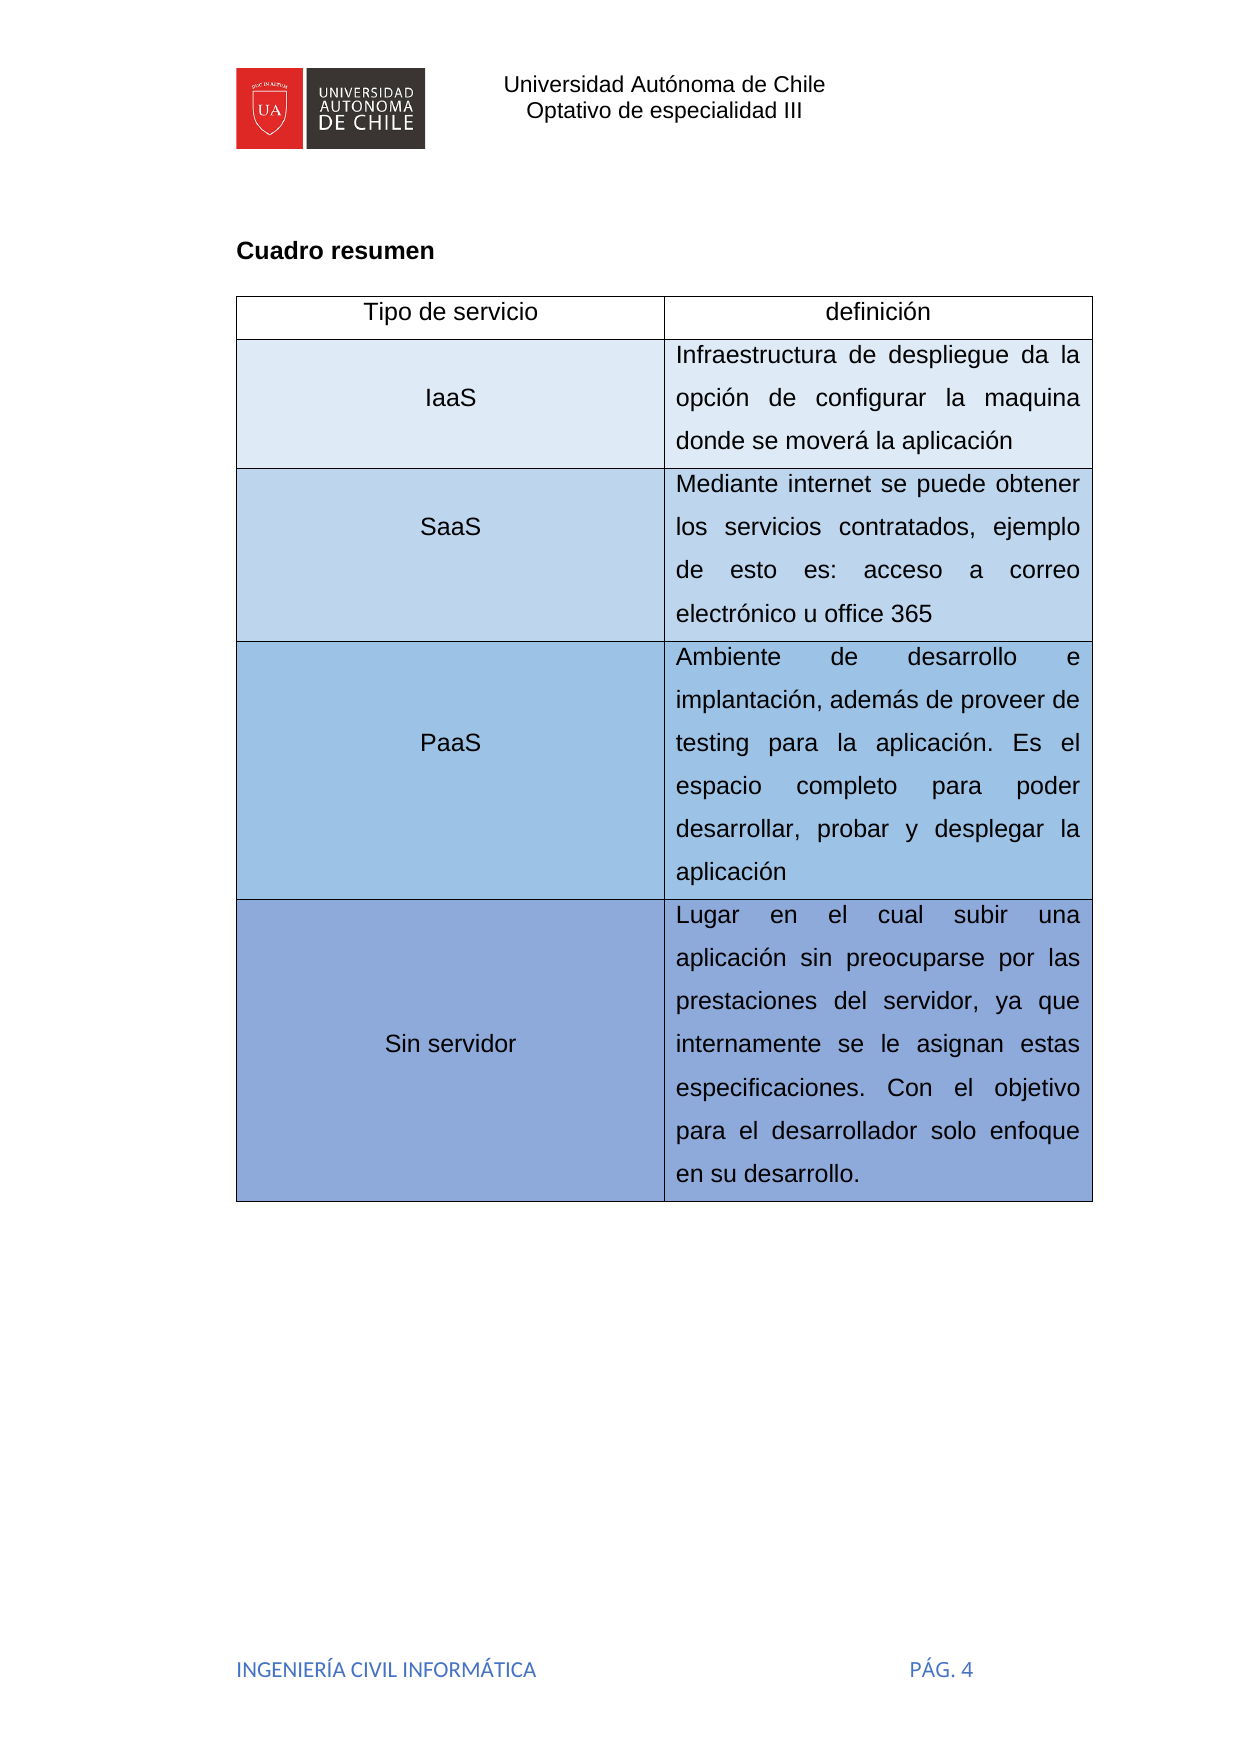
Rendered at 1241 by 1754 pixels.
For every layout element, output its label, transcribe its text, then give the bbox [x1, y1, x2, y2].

table_cell Ambiente de desarrollo e implantación, además de proveer de testing para la aplicación. Es el espacio completo para poder desarrollar, probar y desplegar la aplicación [665, 642, 1092, 899]
table_cell Lugar en el cual subir una aplicación sin preocuparse por las prestaciones del servidor, ya que internamente se le asignan estas especificaciones. Con el objetivo para el desarrollador solo enfoque en su desarrollo. [665, 900, 1092, 1201]
text Cuadro resumen [236, 236, 1092, 265]
picture [236, 68, 426, 149]
table_cell Sin servidor [237, 900, 664, 1201]
table_cell PaaS [237, 642, 664, 899]
table_cell Mediante internet se puede obtener los servicios contratados, ejemplo de esto es: acceso a correo electrónico u office 365 [665, 469, 1092, 641]
table_cell SaaS [237, 469, 664, 641]
table_header definición [665, 297, 1092, 339]
table_header Tipo de servicio [237, 297, 664, 339]
table_cell IaaS [237, 340, 664, 468]
table_cell Infraestructura de despliegue da la opción de configurar la maquina donde se moverá la aplicación [665, 340, 1092, 468]
